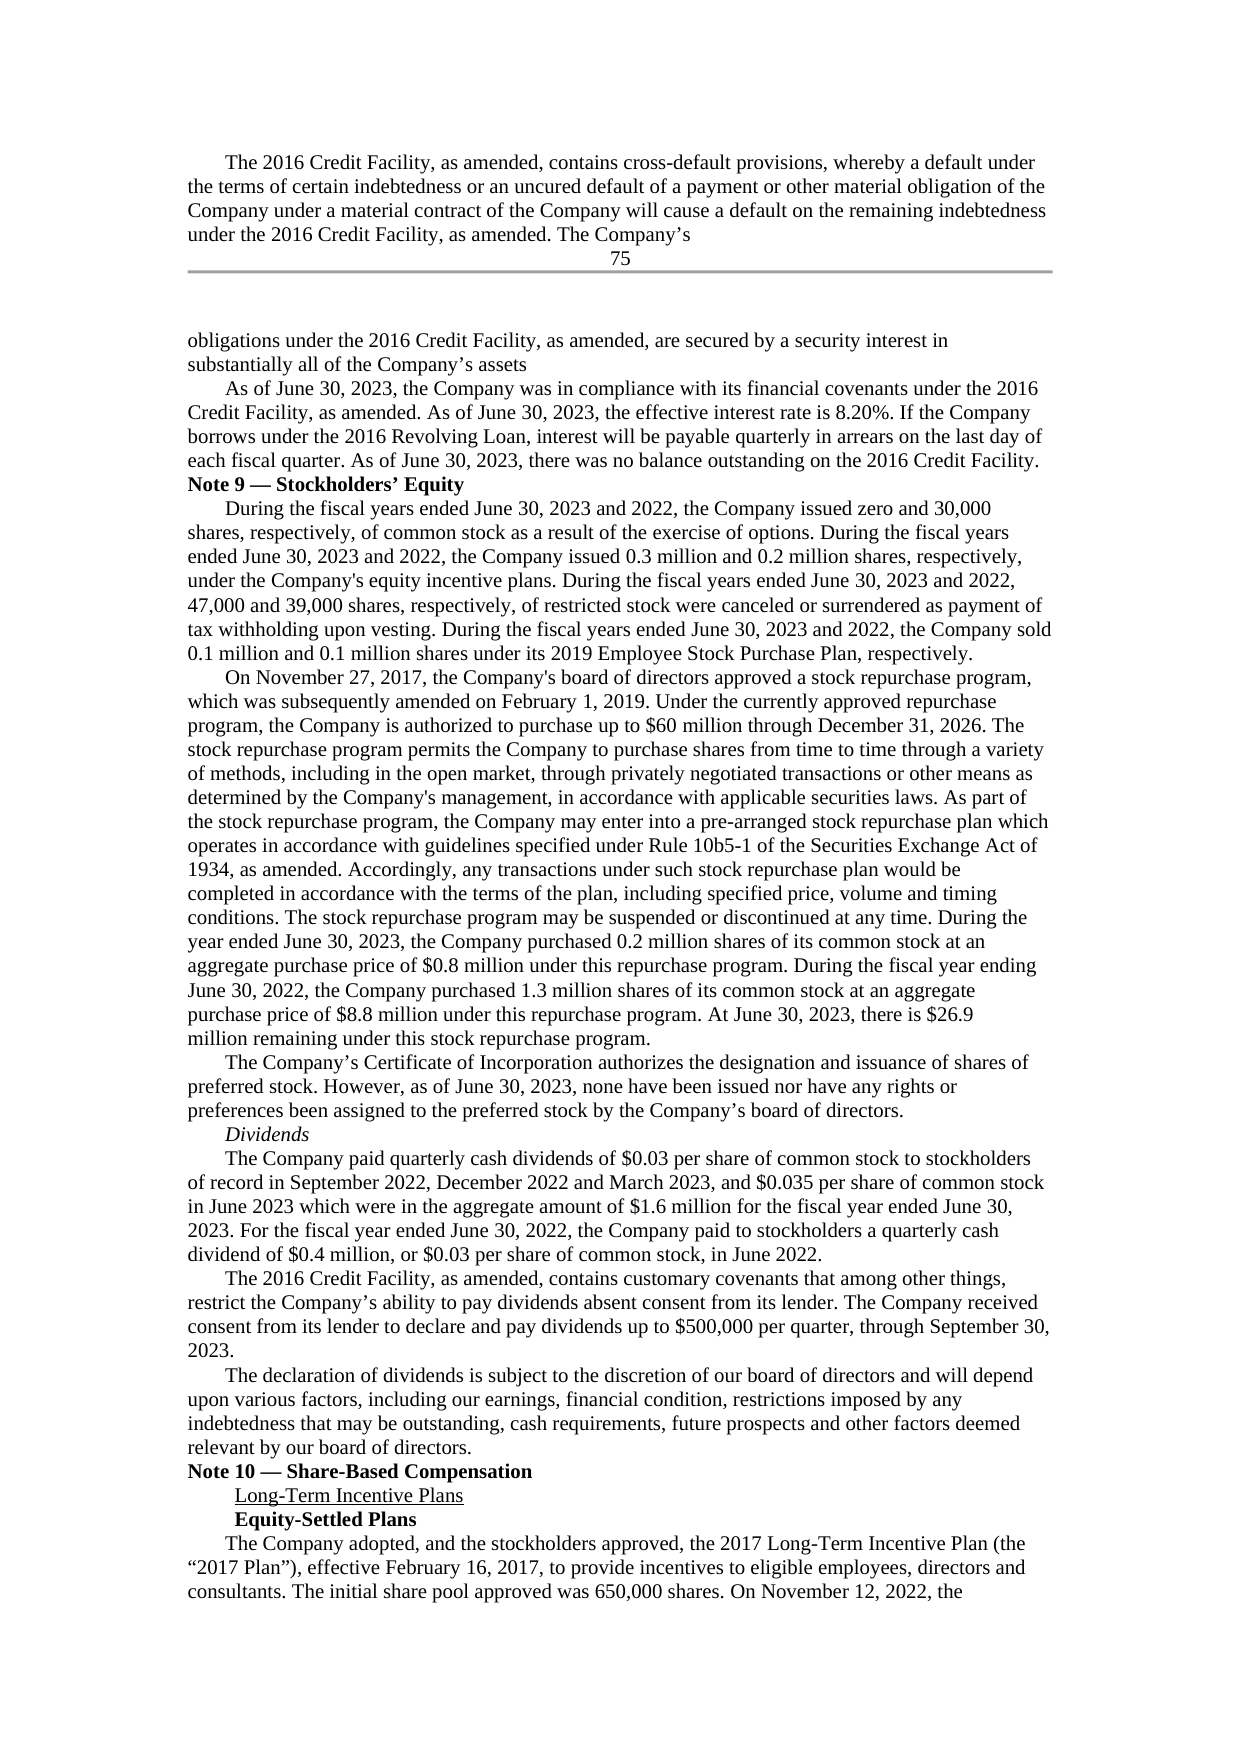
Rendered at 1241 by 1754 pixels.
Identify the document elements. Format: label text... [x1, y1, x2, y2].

text Equity-Settled Plans [187, 1507, 1053, 1531]
text The Company paid quarterly cash dividends of $0.03 per share of common stock to stockholders of record in September 2022, December 2022 and March 2023, and $0.035 per share of common stock in June 2023 which were in the aggregate amount of $1.6 million for the fiscal year ended June 30, 2023. For the fiscal year ended June 30, 2022, the Company paid to stockholders a quarterly cash dividend of $0.4 million, or $0.03 per share of common stock, in June 2022. [187, 1146, 1053, 1266]
text The 2016 Credit Facility, as amended, contains customary covenants that among other things, restrict the Company’s ability to pay dividends absent consent from its lender. The Company received consent from its lender to declare and pay dividends up to $500,000 per quarter, through September 30, 2023. [187, 1266, 1053, 1362]
text Long-Term Incentive Plans [187, 1483, 1053, 1507]
text obligations under the 2016 Credit Facility, as amended, are secured by a security interest in substantially all of the Company’s assets [527, 328, 1053, 376]
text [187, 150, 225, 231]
text The declaration of dividends is subject to the discretion of our board of directors and will depend upon various factors, including our earnings, financial condition, restrictions imposed by any indebtedness that may be outstanding, cash requirements, future prospects and other factors deemed relevant by our board of directors. [187, 1362, 1053, 1459]
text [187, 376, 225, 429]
text 75 [187, 246, 1053, 270]
text On November 27, 2017, the Company's board of directors approved a stock repurchase program, which was subsequently amended on February 1, 2019. Under the currently approved repurchase program, the Company is authorized to purchase up to $60 million through December 31, 2026. The stock repurchase program permits the Company to purchase shares from time to time through a variety of methods, including in the open market, through privately negotiated transactions or other means as determined by the Company's management, in accordance with applicable securities laws. As part of the stock repurchase program, the Company may enter into a pre-arranged stock repurchase plan which operates in accordance with guidelines specified under Rule 10b5-1 of the Securities Exchange Act of 1934, as amended. Accordingly, any transactions under such stock repurchase plan would be completed in accordance with the terms of the plan, including specified price, volume and timing conditions. The stock repurchase program may be suspended or discontinued at any time. During the year ended June 30, 2023, the Company purchased 0.2 million shares of its common stock at an aggregate purchase price of $0.8 million under this repurchase program. During the fiscal year ending June 30, 2022, the Company purchased 1.3 million shares of its common stock at an aggregate purchase price of $8.8 million under this repurchase program. At June 30, 2023, there is $26.9 million remaining under this stock repurchase program. [187, 665, 1053, 1050]
text During the fiscal years ended June 30, 2023 and 2022, the Company issued zero and 30,000 shares, respectively, of common stock as a result of the exercise of options. During the fiscal years ended June 30, 2023 and 2022, the Company issued 0.3 million and 0.2 million shares, respectively, under the Company's equity incentive plans. During the fiscal years ended June 30, 2023 and 2022, 47,000 and 39,000 shares, respectively, of restricted stock were canceled or surrendered as payment of tax withholding upon vesting. During the fiscal years ended June 30, 2023 and 2022, the Company sold 0.1 million and 0.1 million shares under its 2019 Employee Stock Purchase Plan, respectively. [187, 496, 1053, 665]
text Note 10 — Share-Based Compensation [187, 1459, 1053, 1483]
text The 2016 Credit Facility, as amended, contains cross-default provisions, whereby a default under the terms of certain indebtedness or an uncured default of a payment or other material obligation of the Company under a material contract of the Company will cause a default on the remaining indebtedness under the 2016 Credit Facility, as amended. The Company’s [691, 150, 1053, 246]
text Dividends [187, 1122, 1053, 1146]
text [187, 1531, 1053, 1603]
text Note 9 — Stockholders’ Equity [187, 472, 1053, 496]
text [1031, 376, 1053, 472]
text The Company’s Certificate of Incorporation authorizes the designation and issuance of shares of preferred stock. However, as of June 30, 2023, none have been issued nor have any rights or preferences been assigned to the preferred stock by the Company’s board of directors. [187, 1050, 1053, 1122]
